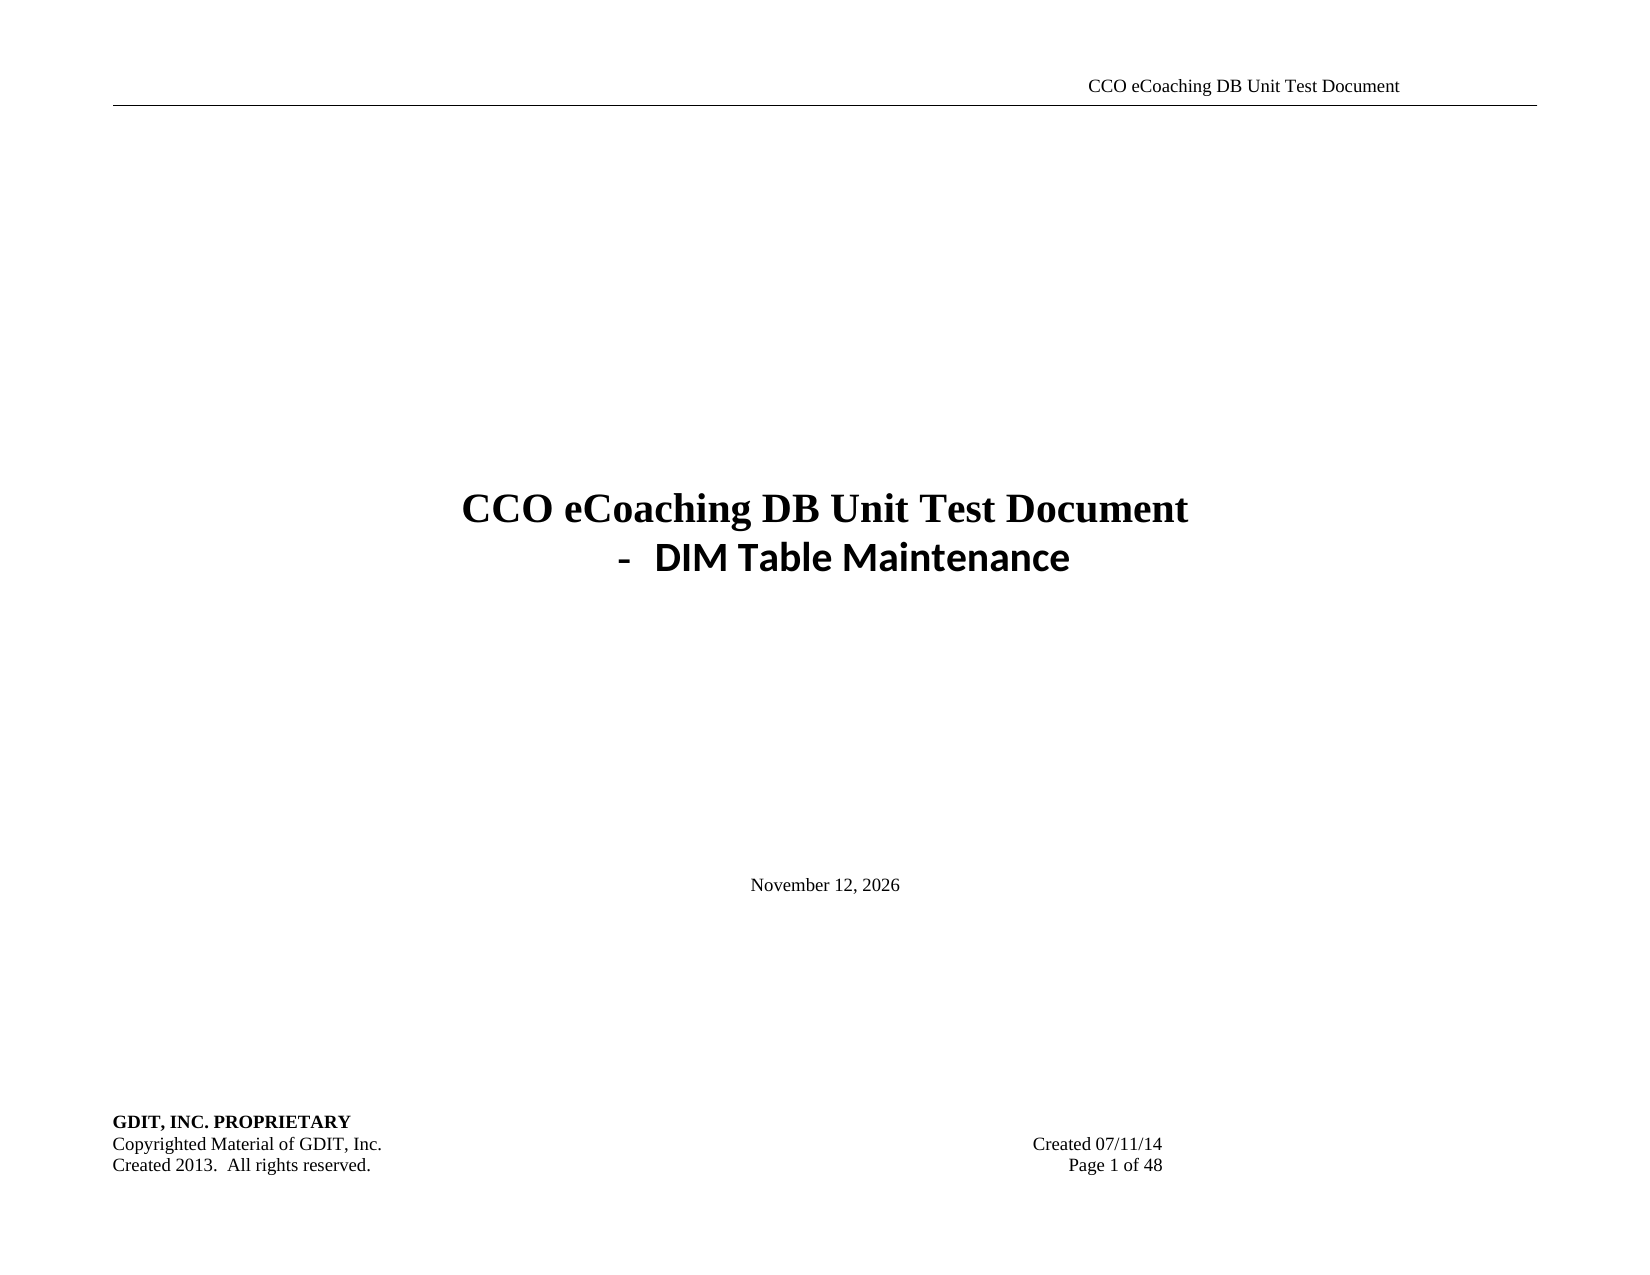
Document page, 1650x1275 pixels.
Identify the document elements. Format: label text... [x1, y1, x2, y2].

list DIM Table Maintenance [150, 531, 1537, 582]
text November 28, 2017 [112, 878, 1537, 894]
text CCO eCoaching DB Unit Test Document [112, 483, 1537, 531]
